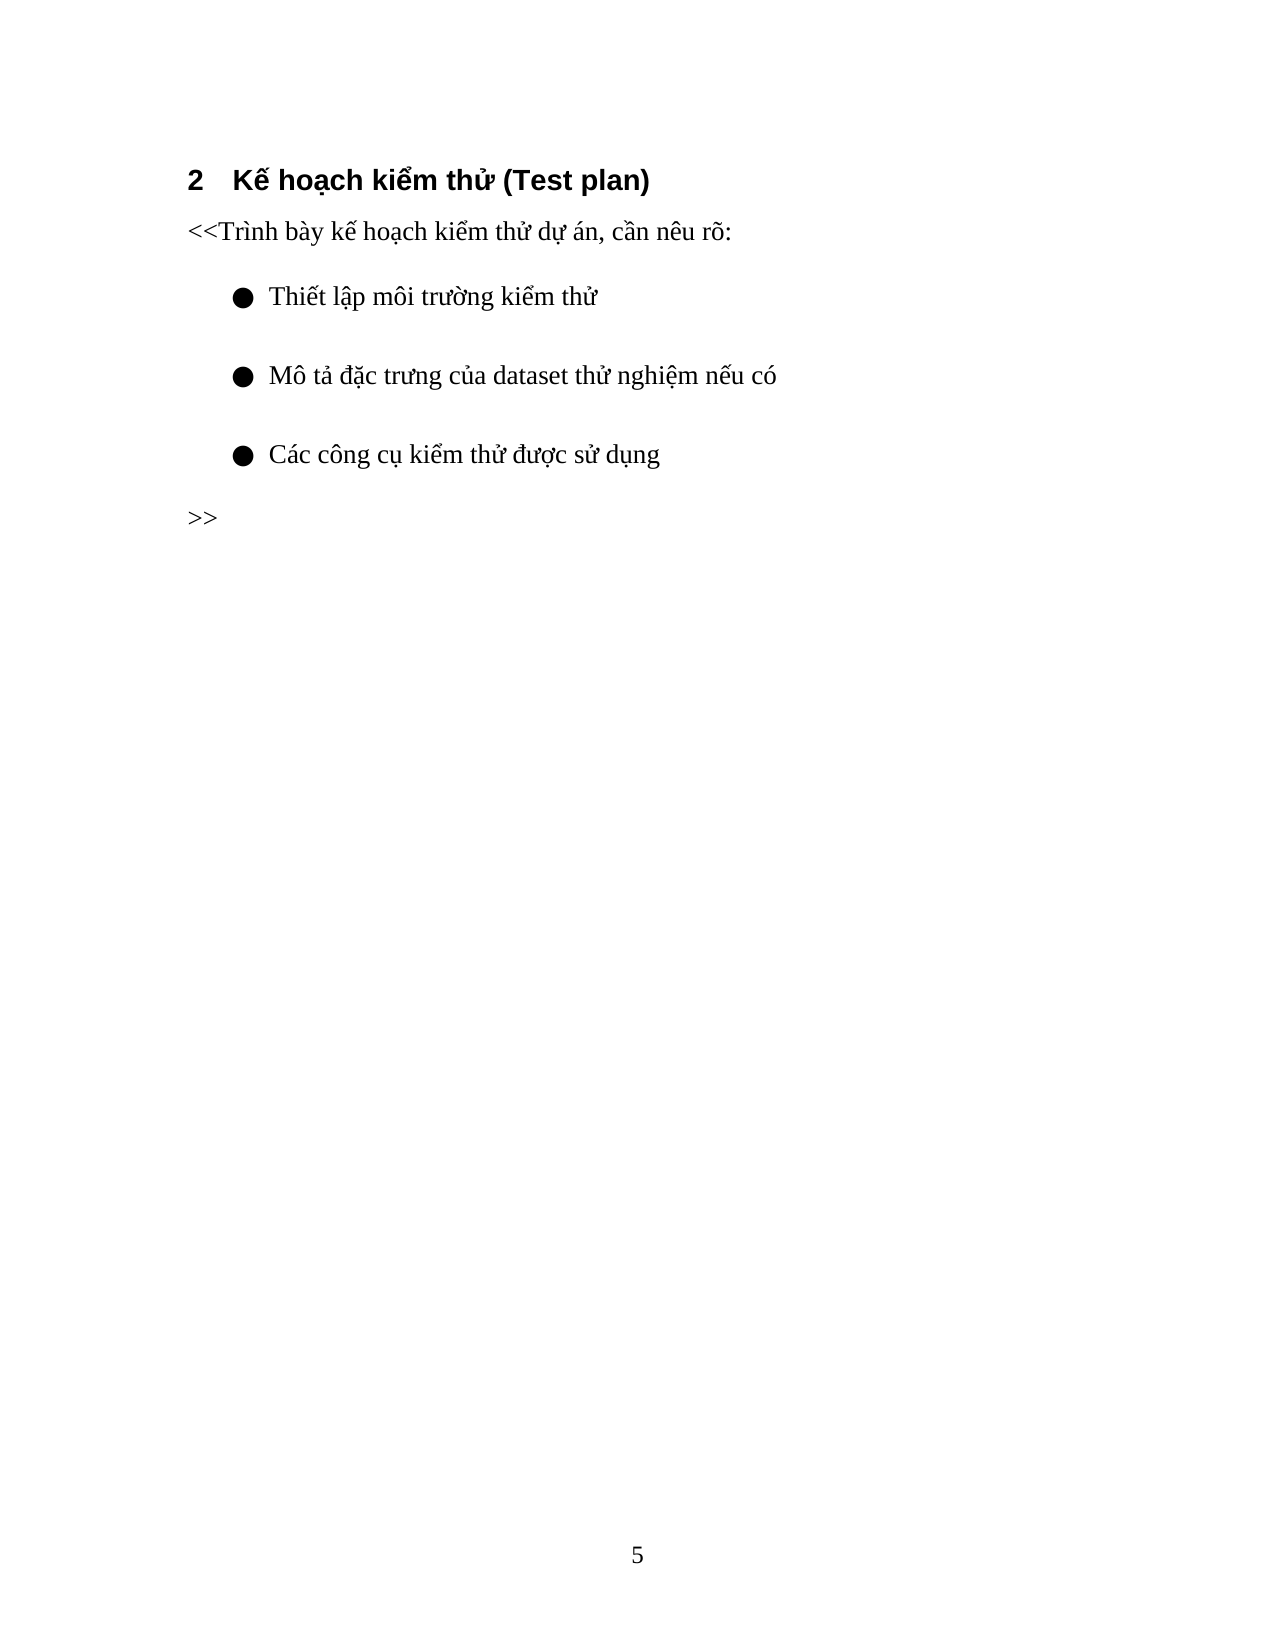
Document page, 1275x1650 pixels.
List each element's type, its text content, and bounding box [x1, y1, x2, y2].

list Thiết lập môi trường kiểm thử [231, 265, 1087, 321]
text >> [187, 502, 1087, 533]
text <<Trình bày kế hoạch kiểm thử dự án, cần nêu rõ: [187, 215, 1087, 246]
list Mô tả đặc trưng của dataset thử nghiệm nếu có [231, 344, 1087, 399]
subtitle Kế hoạch kiểm thử (Test plan) [187, 162, 1087, 196]
list Các công cụ kiểm thử được sử dụng [231, 423, 1087, 479]
